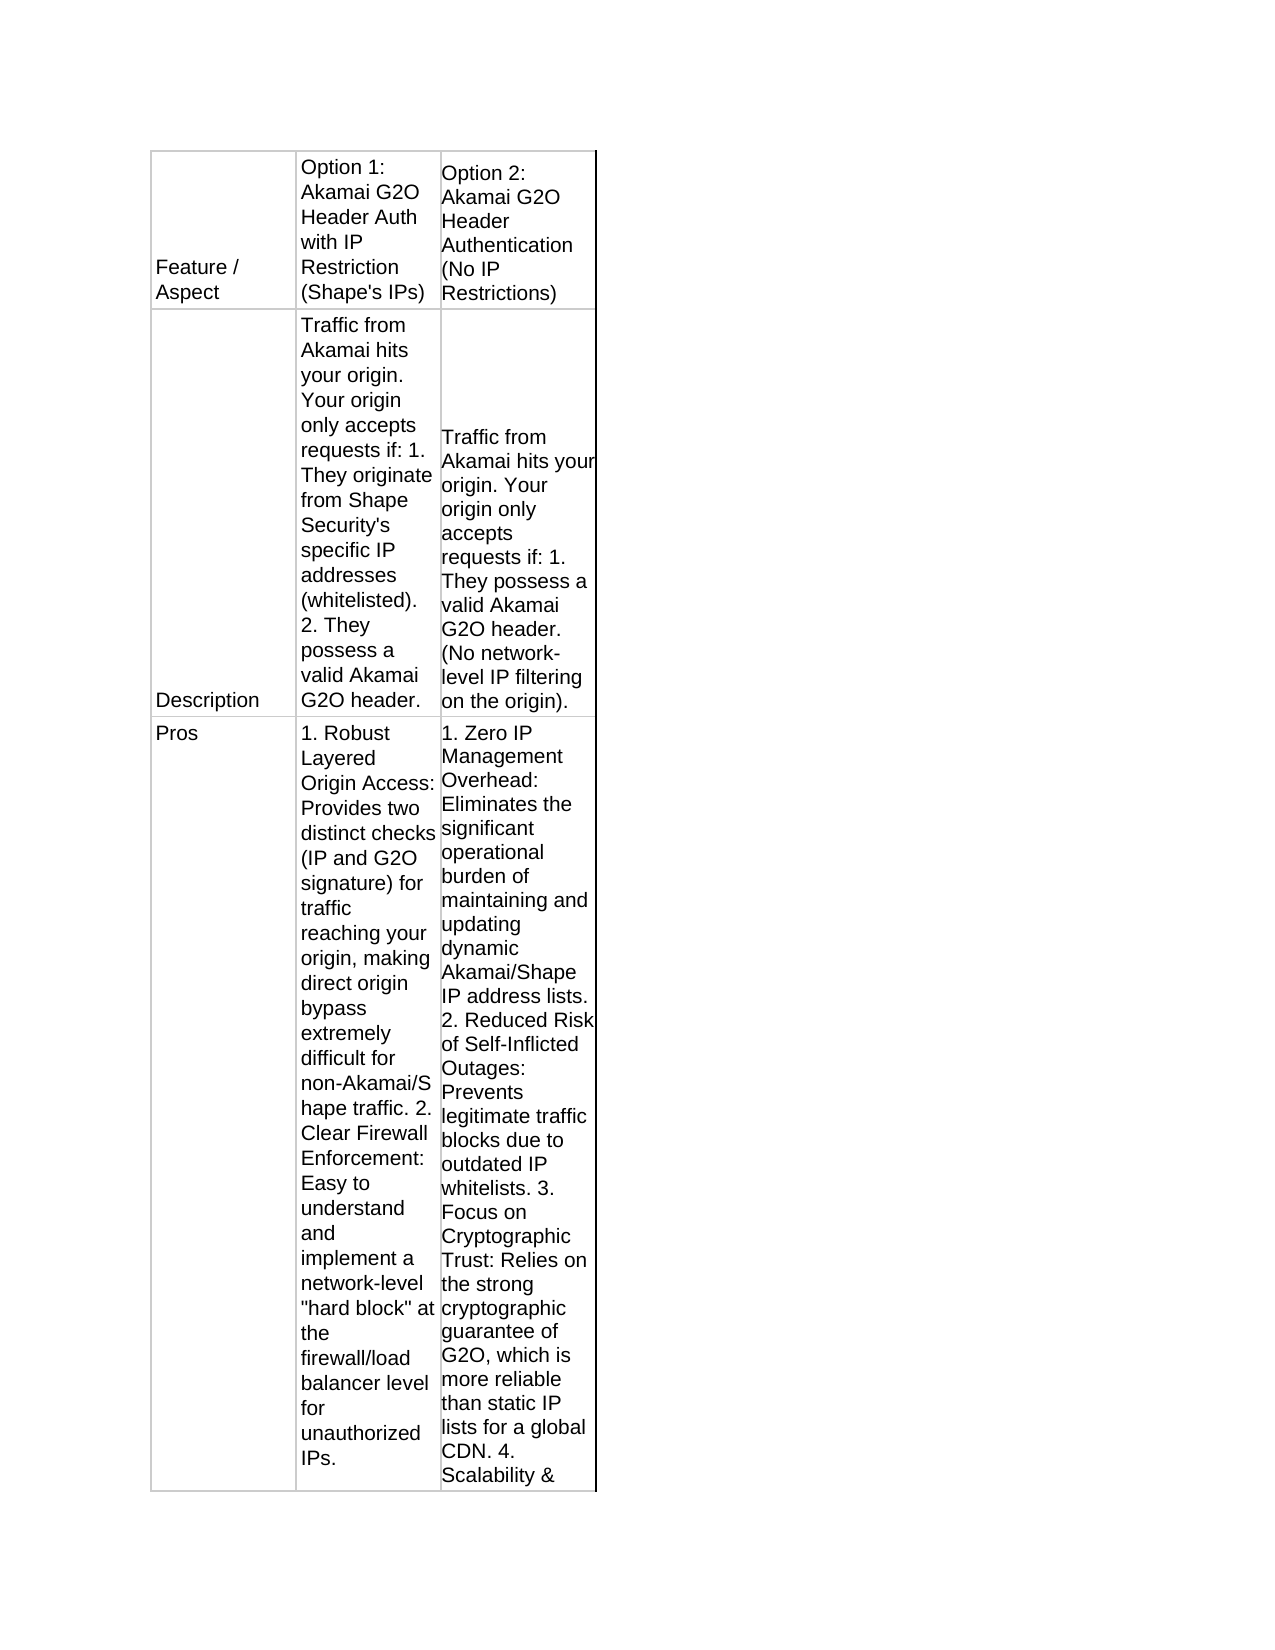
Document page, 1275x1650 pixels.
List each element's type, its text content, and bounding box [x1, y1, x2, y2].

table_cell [297, 717, 440, 1490]
table_cell Traffic from Akamai hits your origin. Your origin only accepts requests if: 1. They possess a valid Akamai G2O header. (No network-level IP filtering on the origin). [442, 310, 595, 716]
table_header Option 2: Akamai G2O Header Authentication (No IP Restrictions) [442, 152, 595, 308]
table_header Feature / Aspect [152, 152, 295, 308]
table_header Option 1: Akamai G2O Header Auth with IP Restriction (Shape's IPs) [297, 152, 440, 308]
table_cell Pros [152, 717, 295, 1490]
table_cell Traffic from Akamai hits your origin. Your origin only accepts requests if: 1. They originate from Shape Security's specific IP addresses (whitelisted). 2. They possess a valid Akamai G2O header. [297, 310, 440, 716]
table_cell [442, 717, 595, 1490]
table_cell Description [152, 310, 295, 716]
